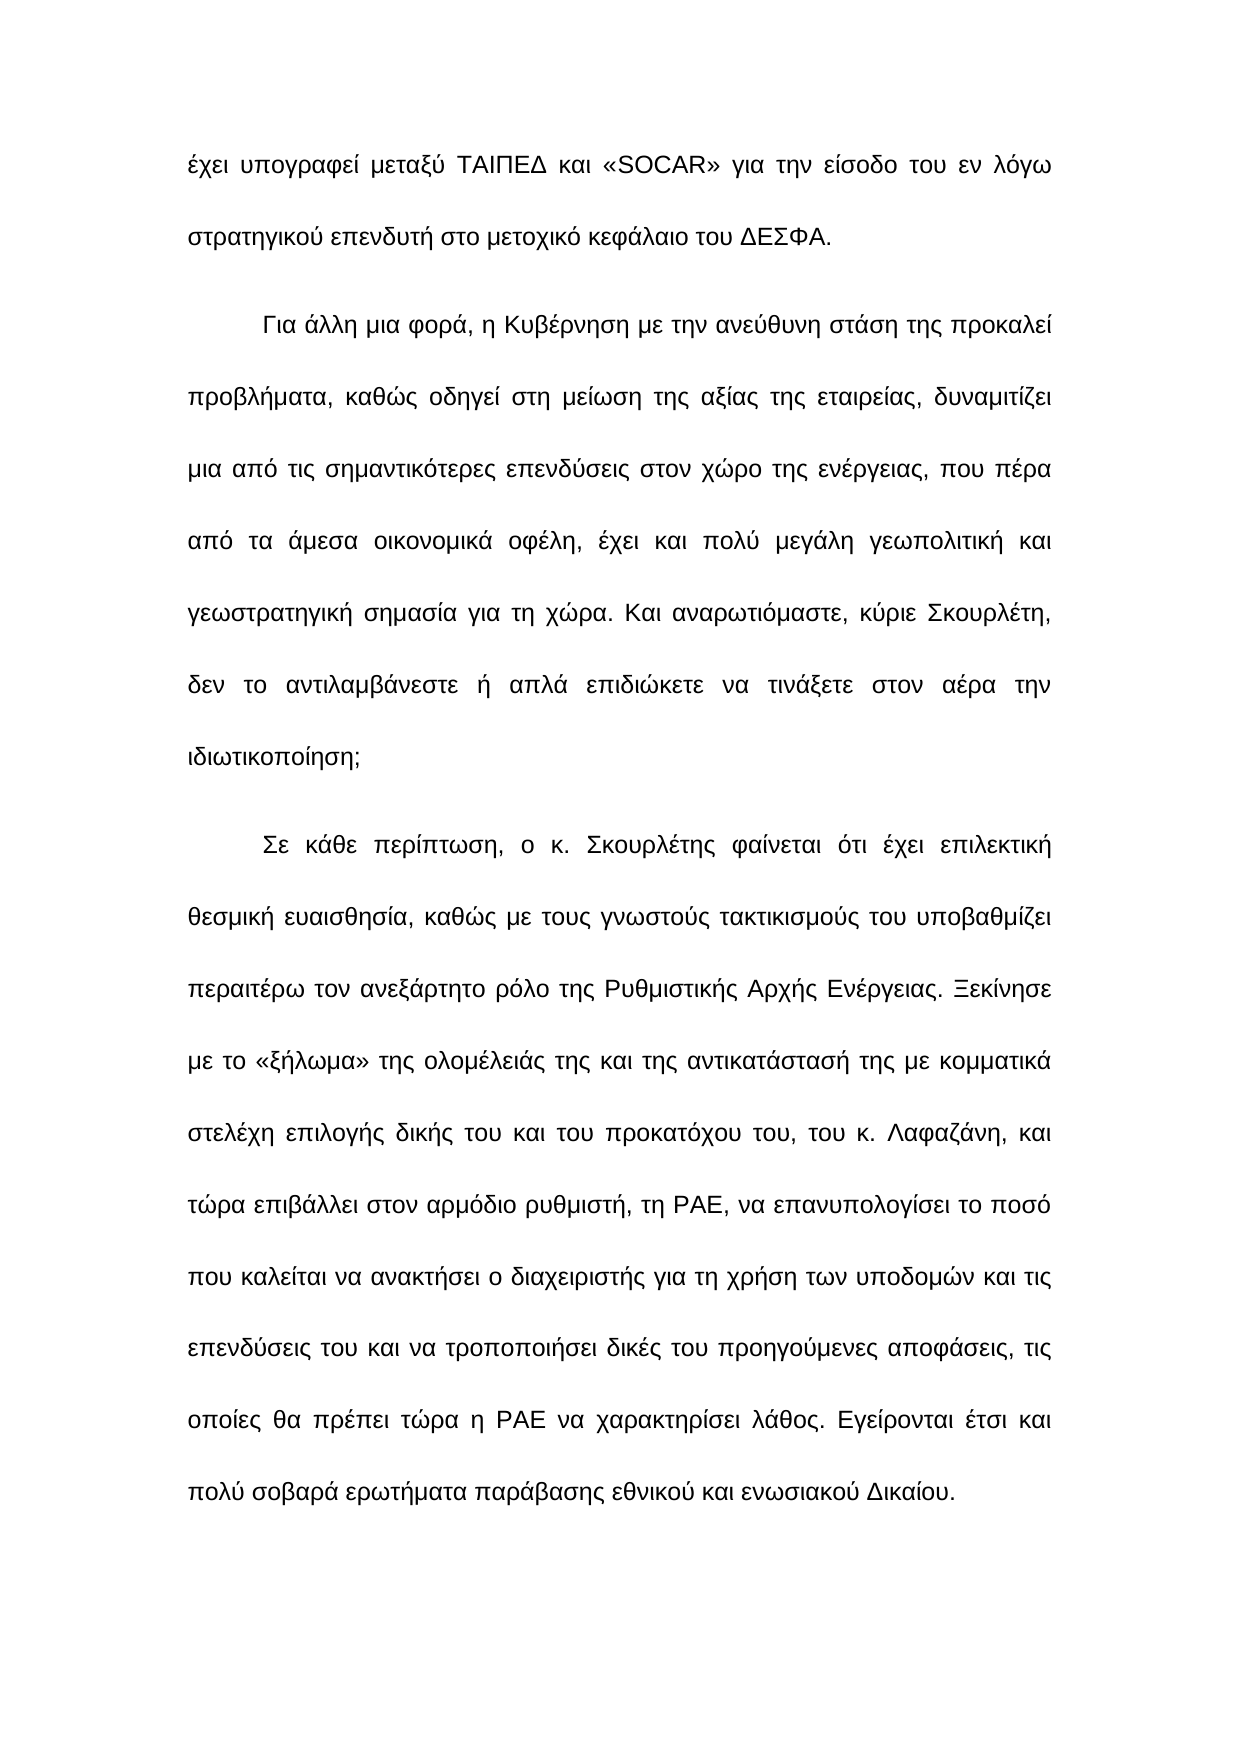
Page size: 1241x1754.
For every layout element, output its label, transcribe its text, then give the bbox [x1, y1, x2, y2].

text Για άλλη μια φορά, η Κυβέρνηση με την ανεύθυνη στάση της προκαλεί προβλήματα, καθώς οδηγεί στη μείωση της αξίας της εταιρείας, δυναμιτίζει μια από τις σημαντικότερες επενδύσεις στον χώρο της ενέργειας, που πέρα από τα άμεσα οικονομικά οφέλη, έχει και πολύ μεγάλη γεωπολιτική και γεωστρατηγική σημασία για τη χώρα. Και αναρωτιόμαστε, κύριε Σκουρλέτη, δεν το αντιλαμβάνεστε ή απλά επιδιώκετε να τινάξετε στον αέρα την ιδιωτικοποίηση; [187, 310, 1053, 770]
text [187, 150, 1053, 251]
text Σε κάθε περίπτωση, ο κ. Σκουρλέτης φαίνεται ότι έχει επιλεκτική θεσμική ευαισθησία, καθώς με τους γνωστούς τακτικισμούς του υποβαθμίζει περαιτέρω τον ανεξάρτητο ρόλο της Ρυθμιστικής Αρχής Ενέργειας. Ξεκίνησε με το «ξήλωμα» της ολομέλειάς της και της αντικατάστασή της με κομματικά στελέχη επιλογής δικής του και του προκατόχου του, του κ. Λαφαζάνη, και τώρα επιβάλλει στον αρμόδιο ρυθμιστή, τη ΡΑΕ, να επανυπολογίσει το ποσό που καλείται να ανακτήσει ο διαχειριστής για τη χρήση των υποδομών και τις επενδύσεις του και να τροποποιήσει δικές του προηγούμενες αποφάσεις, τις οποίες θα πρέπει τώρα η ΡΑΕ να χαρακτηρίσει λάθος. Εγείρονται έτσι και πολύ σοβαρά ερωτήματα παράβασης εθνικού και ενωσιακού Δικαίου. [187, 830, 1053, 1506]
